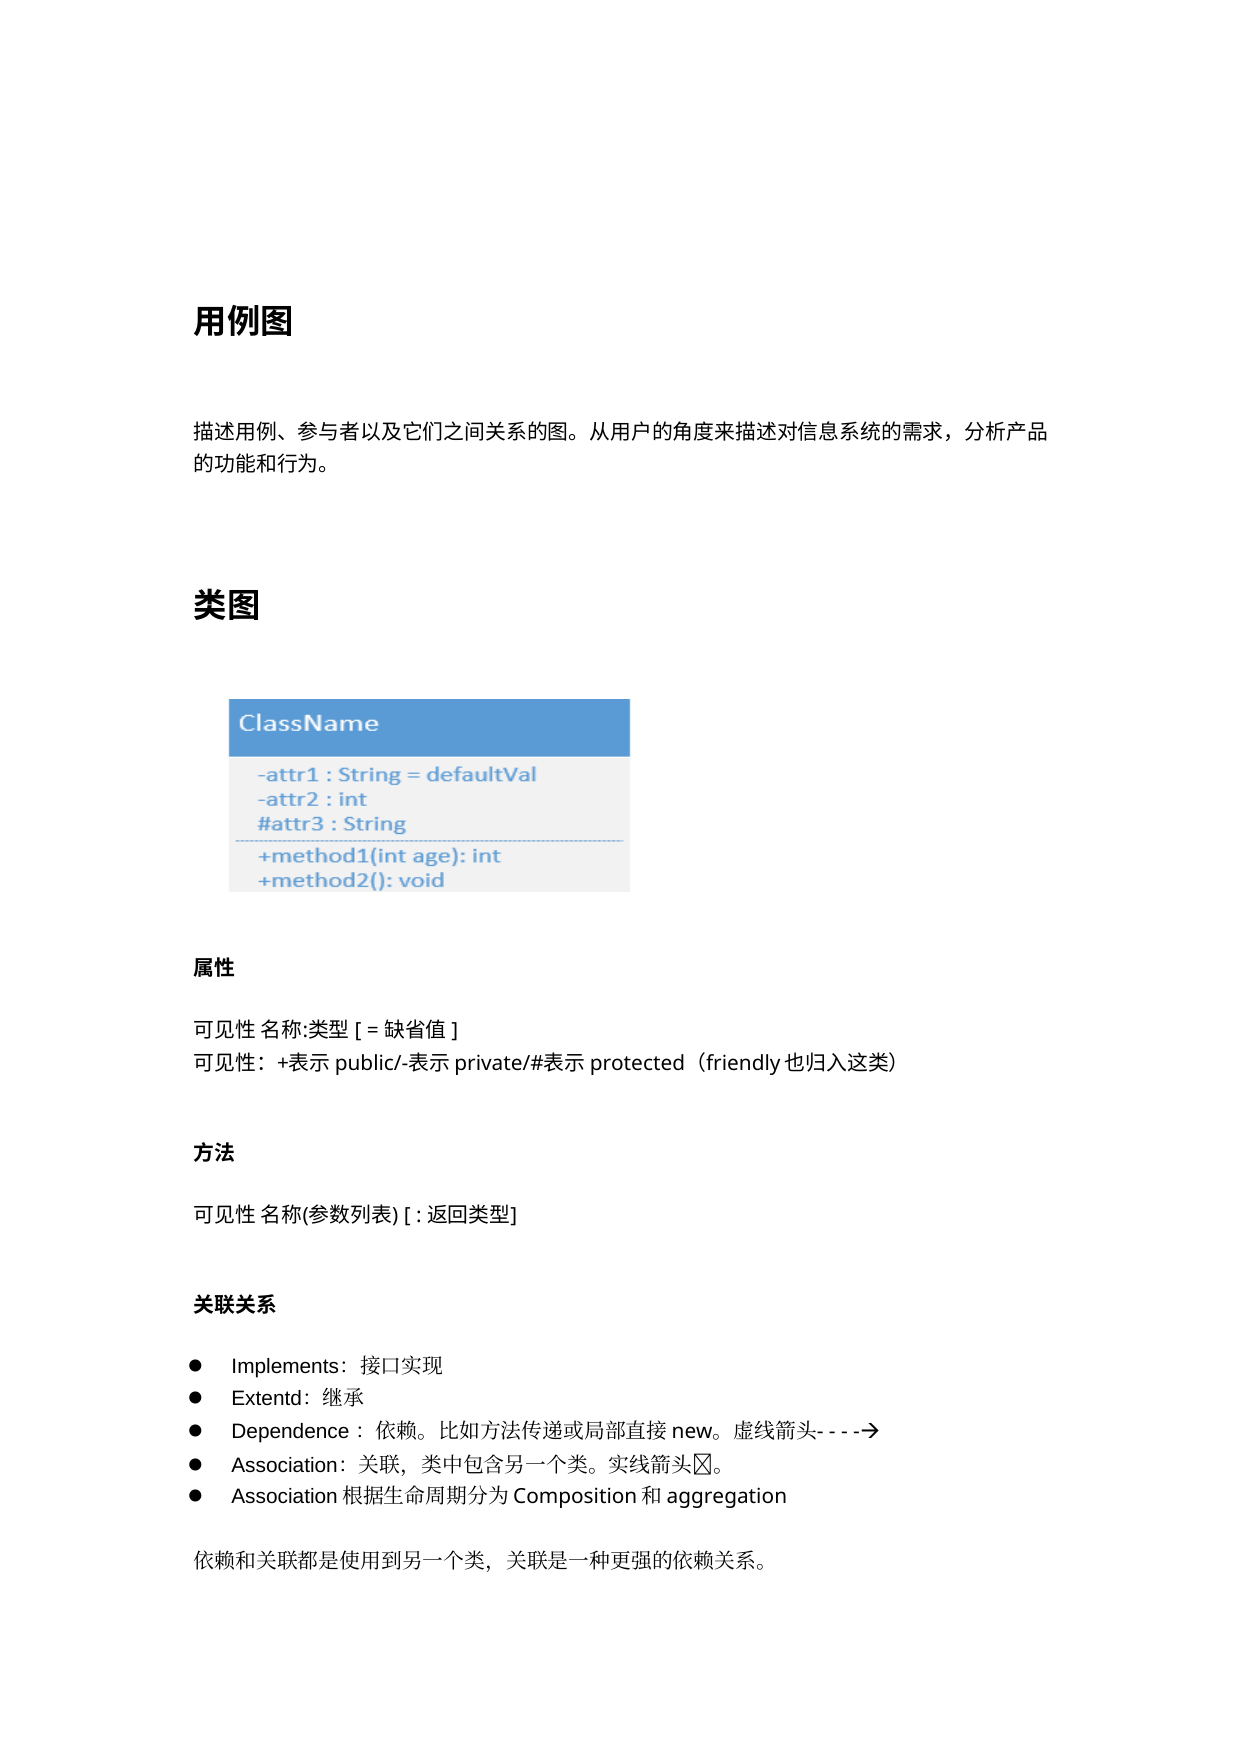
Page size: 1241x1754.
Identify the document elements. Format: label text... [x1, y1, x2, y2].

list Association：关联，类中包含另一个类。实线箭头。 [187, 1447, 1053, 1479]
text 描述用例、参与者以及它们之间关系的图。从用户的角度来描述对信息系统的需求，分析产品的功能和行为。 [193, 414, 1053, 479]
list Extentd：继承 [187, 1382, 1053, 1414]
text 可见性：+表示public/-表示private/#表示protected（friendly也归入这类） [193, 1045, 1053, 1078]
list Implements：接口实现 [187, 1349, 1053, 1382]
subtitle 属性 [193, 951, 1053, 983]
list Association根据生命周期分为Composition和aggregation [187, 1479, 1053, 1512]
subtitle 类图 [193, 571, 1053, 636]
list Dependence ：依赖。比如方法传递或局部直接new。虚线箭头- - - - [187, 1414, 1053, 1447]
picture [187, 699, 671, 892]
subtitle 关联关系 [193, 1287, 1053, 1320]
text 可见性 名称:类型 [ = 缺省值 ] [193, 1013, 1053, 1045]
text 可见性 名称(参数列表) [ : 返回类型] [193, 1197, 1053, 1230]
text 依赖和关联都是使用到另一个类，关联是一种更强的依赖关系。 [193, 1544, 1053, 1577]
subtitle 用例图 [193, 287, 1053, 352]
subtitle 方法 [193, 1135, 1053, 1168]
